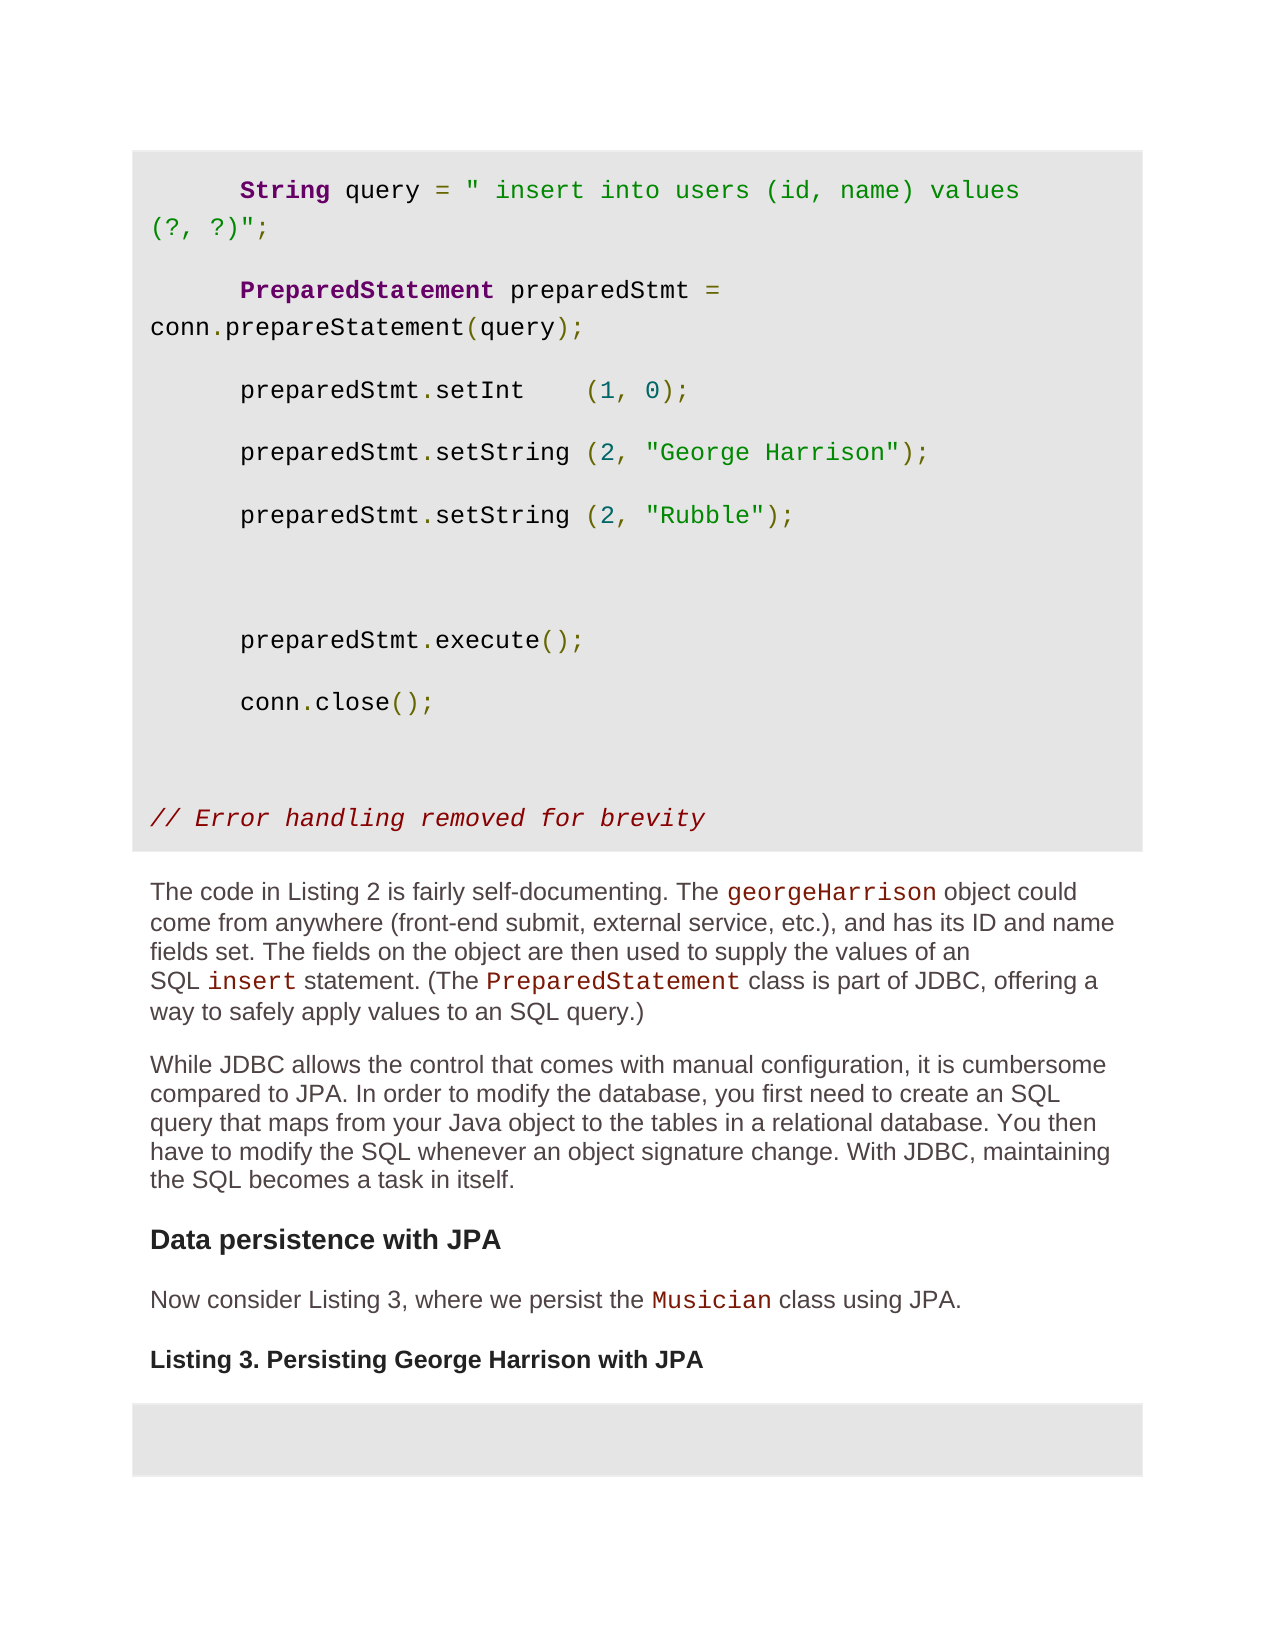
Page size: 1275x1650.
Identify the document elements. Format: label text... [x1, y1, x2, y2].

text preparedStmt.setString (2, "George Harrison"); [133, 412, 1142, 468]
text Listing 3. Persisting George Harrison with JPA [150, 1345, 1125, 1374]
text PreparedStatement preparedStmt = conn.prepareStatement(query); [133, 250, 1142, 343]
text The code in Listing 2 is fairly self-documenting. The georgeHarrison object could come from anywhere (front-end submit, external service, etc.), and has its ID and name fields set. The fields on the object are then used to supply the values of an SQL insert statement. (The PreparedStatement class is part of JDBC, offering a way to safely apply values to an SQL query.) [150, 877, 1125, 1025]
text // Error handling removed for brevity [133, 787, 1142, 851]
text preparedStmt.execute(); [133, 600, 1142, 656]
text While JDBC allows the control that comes with manual configuration, it is cumbersome compared to JPA. In order to modify the database, you first need to create an SQL query that maps from your Java object to the tables in a relational database. You then have to modify the SQL whenever an object signature change. With JDBC, maintaining the SQL becomes a task in itself. [150, 1050, 1125, 1194]
text preparedStmt.setString (2, "Rubble"); [133, 475, 1142, 531]
text conn.close(); [133, 662, 1142, 718]
text Data persistence with JPA [150, 1223, 1125, 1256]
text String query = " insert into users (id, name) values (?, ?)"; [133, 152, 1142, 243]
text preparedStmt.setInt (1, 0); [133, 350, 1142, 406]
text Now consider Listing 3, where we persist the Musician class using JPA. [150, 1285, 1125, 1316]
